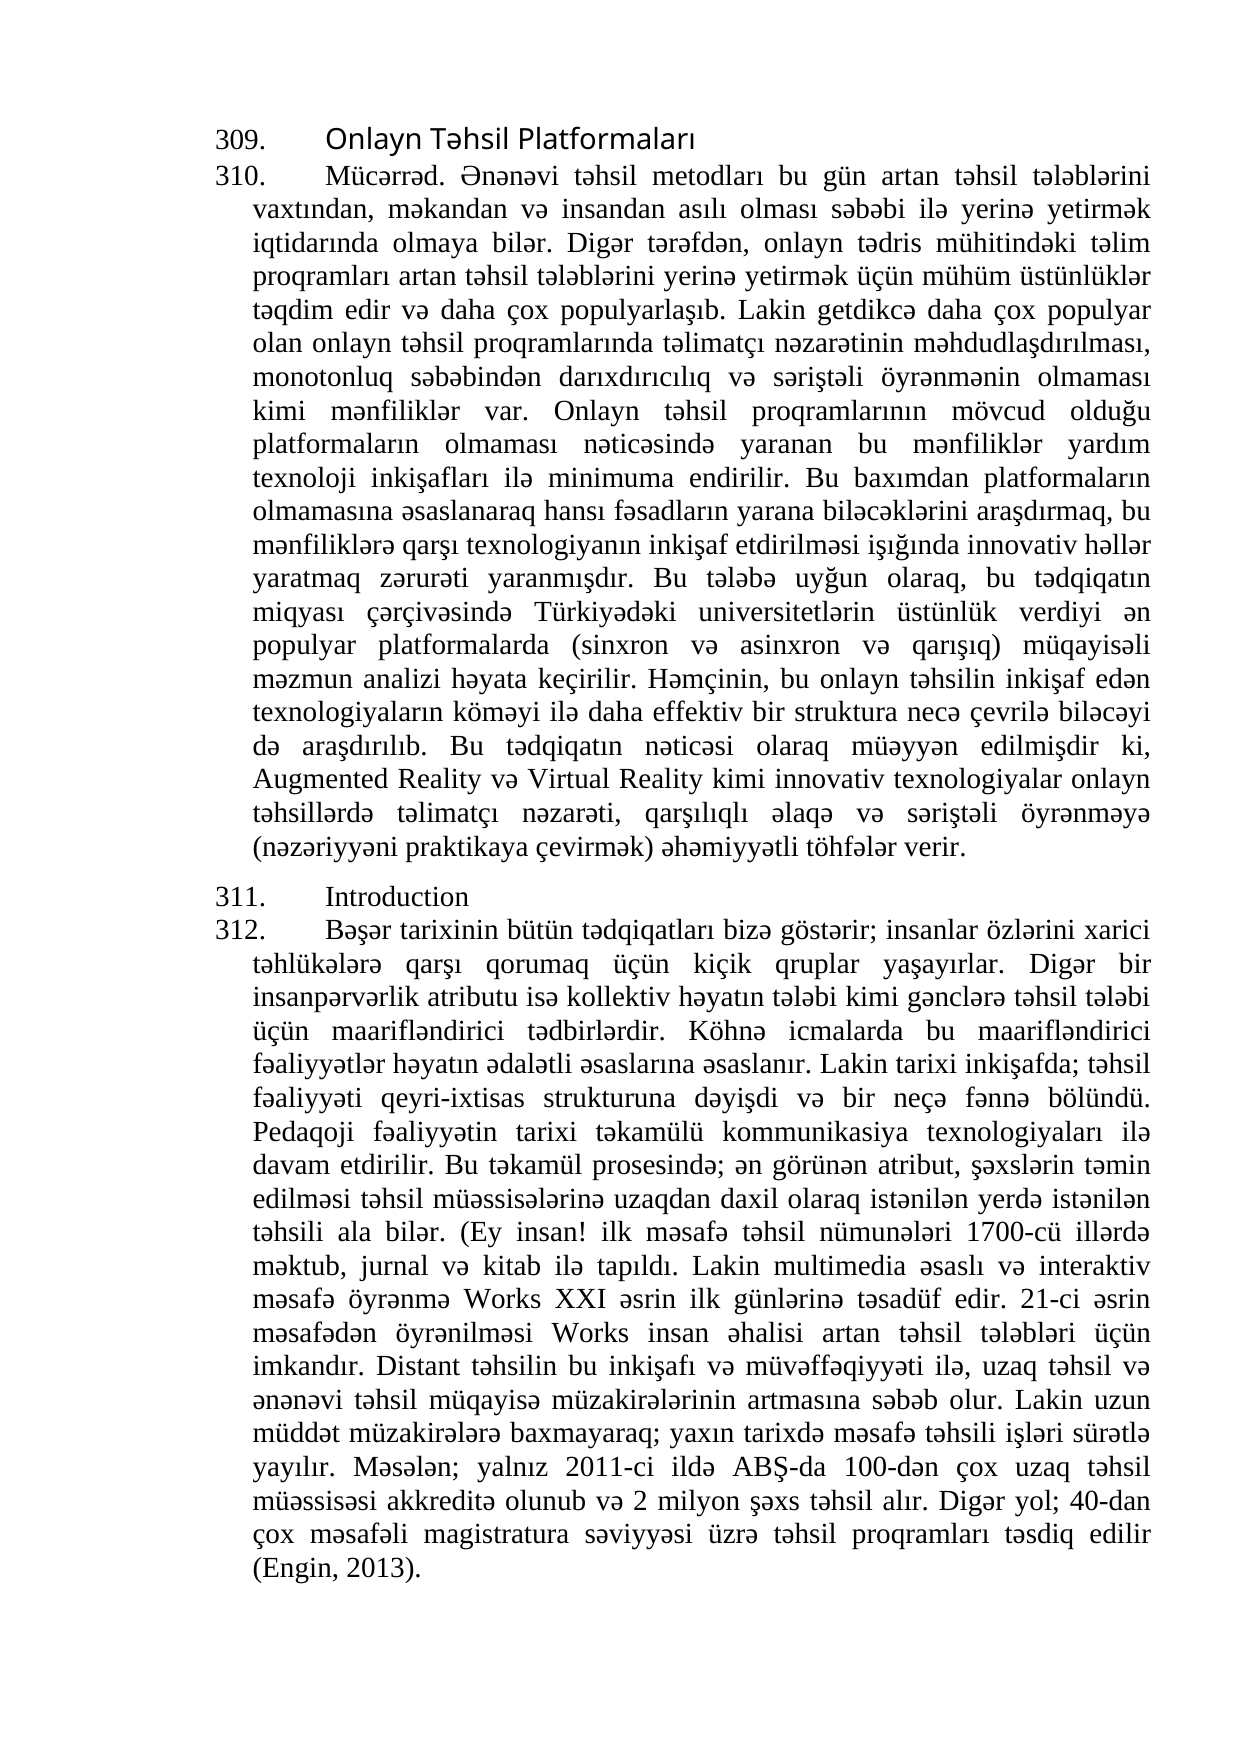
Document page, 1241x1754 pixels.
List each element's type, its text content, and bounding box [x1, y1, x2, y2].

list Mücərrəd. Ənənəvi təhsil metodları bu gün artan təhsil tələblərini vaxtından, məkandan və insandan asılı olması səbəbi ilə yerinə yetirmək iqtidarında olmaya bilər. Digər tərəfdən, onlayn tədris mühitindəki təlim proqramları artan təhsil tələblərini yerinə yetirmək üçün mühüm üstünlüklər təqdim edir və daha çox populyarlaşıb. Lakin getdikcə daha çox populyar olan onlayn təhsil proqramlarında təlimatçı nəzarətinin məhdudlaşdırılması, monotonluq səbəbindən darıxdırıcılıq və səriştəli öyrənmənin olmaması kimi mənfiliklər var. Onlayn təhsil proqramlarının mövcud olduğu platformaların olmaması nəticəsində yaranan bu mənfiliklər yardım texnoloji inkişafları ilə minimuma endirilir. Bu baxımdan platformaların olmamasına əsaslanaraq hansı fəsadların yarana biləcəklərini araşdırmaq, bu mənfiliklərə qarşı texnologiyanın inkişaf etdirilməsi işığında innovativ həllər yaratmaq zərurəti yaranmışdır. Bu tələbə uyğun olaraq, bu tədqiqatın miqyası çərçivəsində Türkiyədəki universitetlərin üstünlük verdiyi ən populyar platformalarda (sinxron və asinxron və qarışıq) müqayisəli məzmun analizi həyata keçirilir. Həmçinin, bu onlayn təhsilin inkişaf edən texnologiyaların köməyi ilə daha effektiv bir struktura necə çevrilə biləcəyi də araşdırılıb. Bu tədqiqatın nəticəsi olaraq müəyyən edilmişdir ki, Augmented Reality və Virtual Reality kimi innovativ texnologiyalar onlayn təhsillərdə təlimatçı nəzarəti, qarşılıqlı əlaqə və səriştəli öyrənməyə (nəzəriyyəni praktikaya çevirmək) əhəmiyyətli töhfələr verir. [215, 158, 1152, 862]
list Bəşər tarixinin bütün tədqiqatları bizə göstərir; insanlar özlərini xarici təhlükələrə qarşı qorumaq üçün kiçik qruplar yaşayırlar. Digər bir insanpərvərlik atributu isə kollektiv həyatın tələbi kimi gənclərə təhsil tələbi üçün maarifləndirici tədbirlərdir. Köhnə icmalarda bu maarifləndirici fəaliyyətlər həyatın ədalətli əsaslarına əsaslanır. Lakin tarixi inkişafda; təhsil fəaliyyəti qeyri-ixtisas strukturuna dəyişdi və bir neçə fənnə bölündü. Pedaqoji fəaliyyətin tarixi təkamülü kommunikasiya texnologiyaları ilə davam etdirilir. Bu təkamül prosesində; ən görünən atribut, şəxslərin təmin edilməsi təhsil müəssisələrinə uzaqdan daxil olaraq istənilən yerdə istənilən təhsili ala bilər. (Ey insan! ilk məsafə təhsil nümunələri 1700-cü illərdə məktub, jurnal və kitab ilə tapıldı. Lakin multimedia əsaslı və interaktiv məsafə öyrənmə Works XXI əsrin ilk günlərinə təsadüf edir. 21-ci əsrin məsafədən öyrənilməsi Works insan əhalisi artan təhsil tələbləri üçün imkandır. Distant təhsilin bu inkişafı və müvəffəqiyyəti ilə, uzaq təhsil və ənənəvi təhsil müqayisə müzakirələrinin artmasına səbəb olur. Lakin uzun müddət müzakirələrə baxmayaraq; yaxın tarixdə məsafə təhsili işləri sürətlə yayılır. Məsələn; yalnız 2011-ci ildə ABŞ-da 100-dən çox uzaq təhsil müəssisəsi akkreditə olunub və 2 milyon şəxs təhsil alır. Digər yol; 40-dan çox məsafəli magistratura səviyyəsi üzrə təhsil proqramları təsdiq edilir (Engin, 2013). [215, 912, 1152, 1583]
subtitle Onlayn Təhsil Platformaları [215, 118, 1152, 158]
subtitle Introduction [215, 879, 1152, 912]
